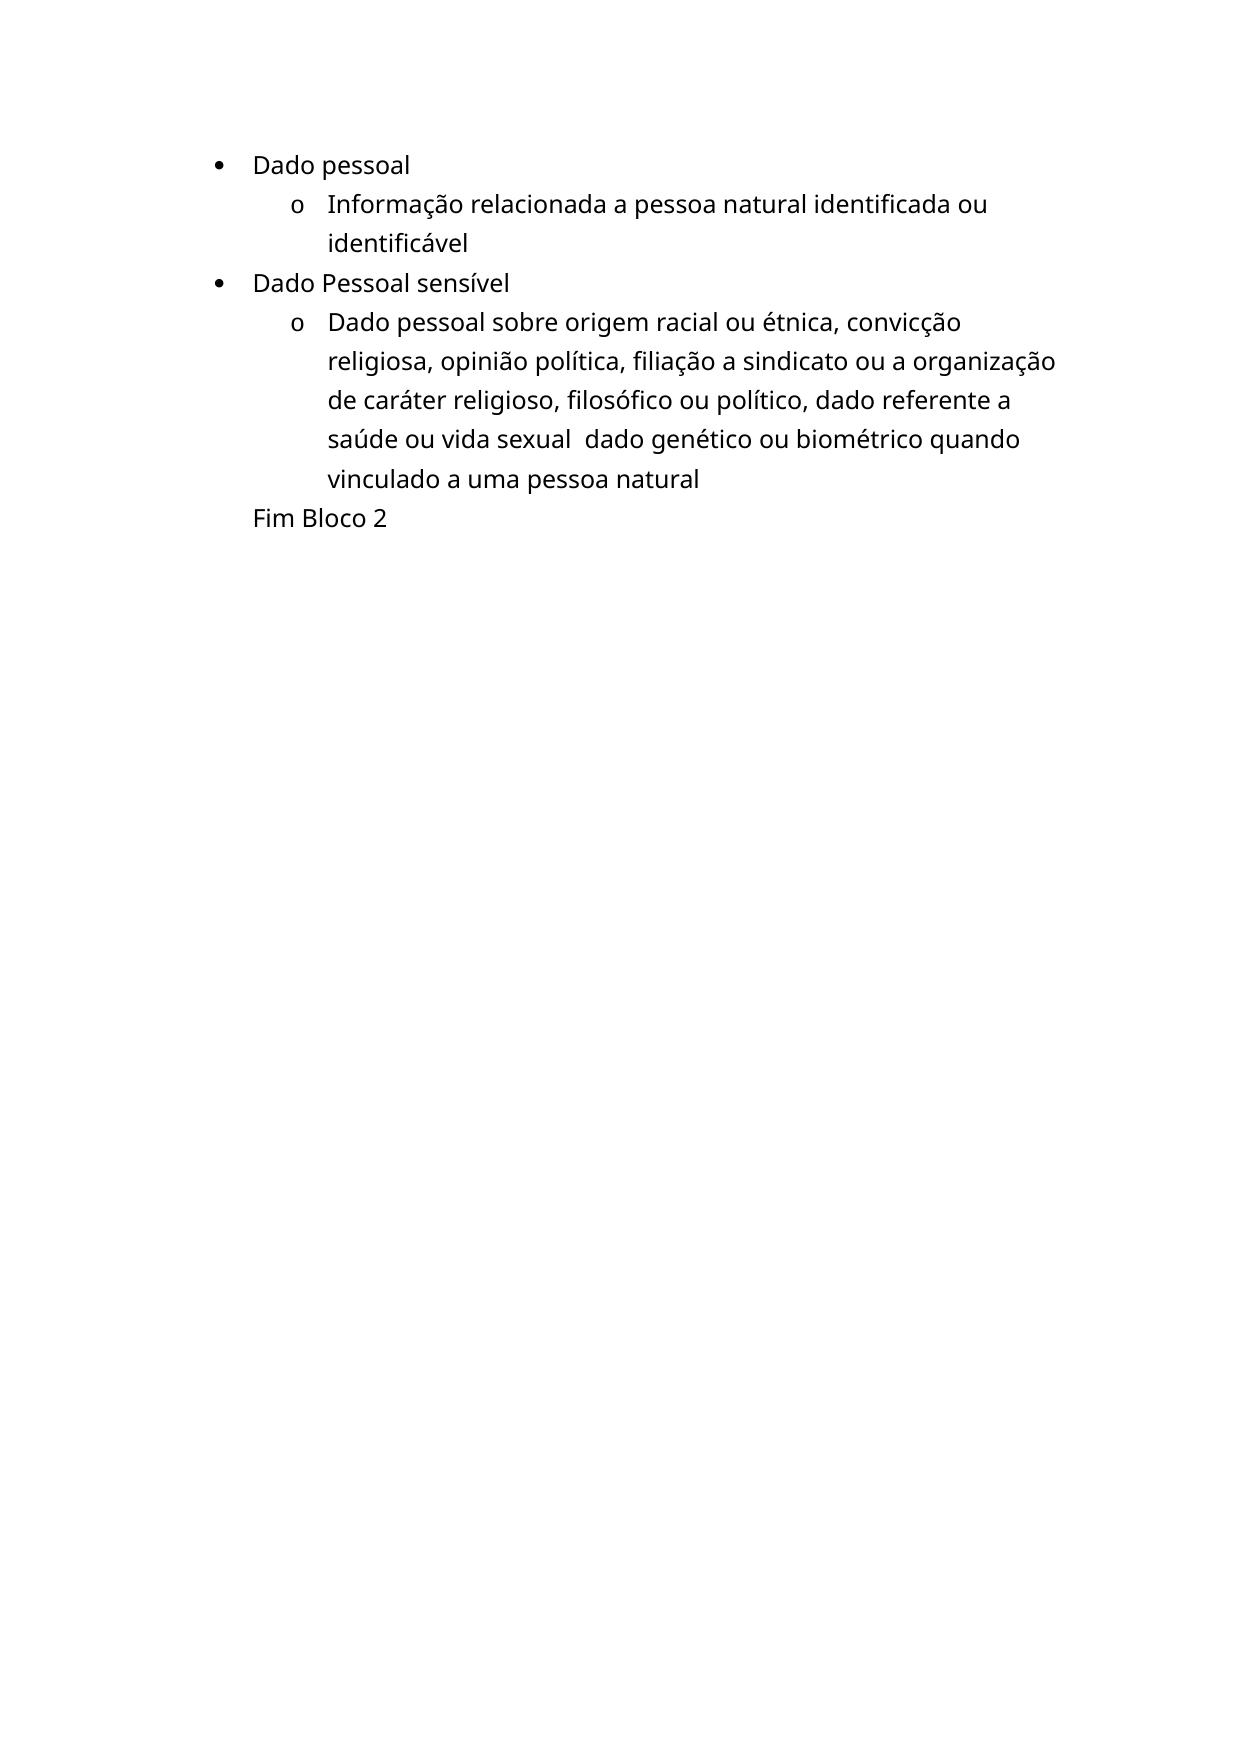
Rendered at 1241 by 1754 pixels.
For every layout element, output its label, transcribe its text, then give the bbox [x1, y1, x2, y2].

list Informação relacionada a pessoa natural identificada ou identificável [290, 187, 1063, 260]
list Fim Bloco 2 [252, 501, 1063, 534]
list Dado Pessoal sensível [215, 265, 1063, 299]
list Dado pessoal [215, 148, 1063, 182]
list Dado pessoal sobre origem racial ou étnica, convicção religiosa, opinião política, filiação a sindicato ou a organização de caráter religioso, filosófico ou político, dado referente a saúde ou vida sexual dado genético ou biométrico quando vinculado a uma pessoa natural [290, 304, 1063, 495]
